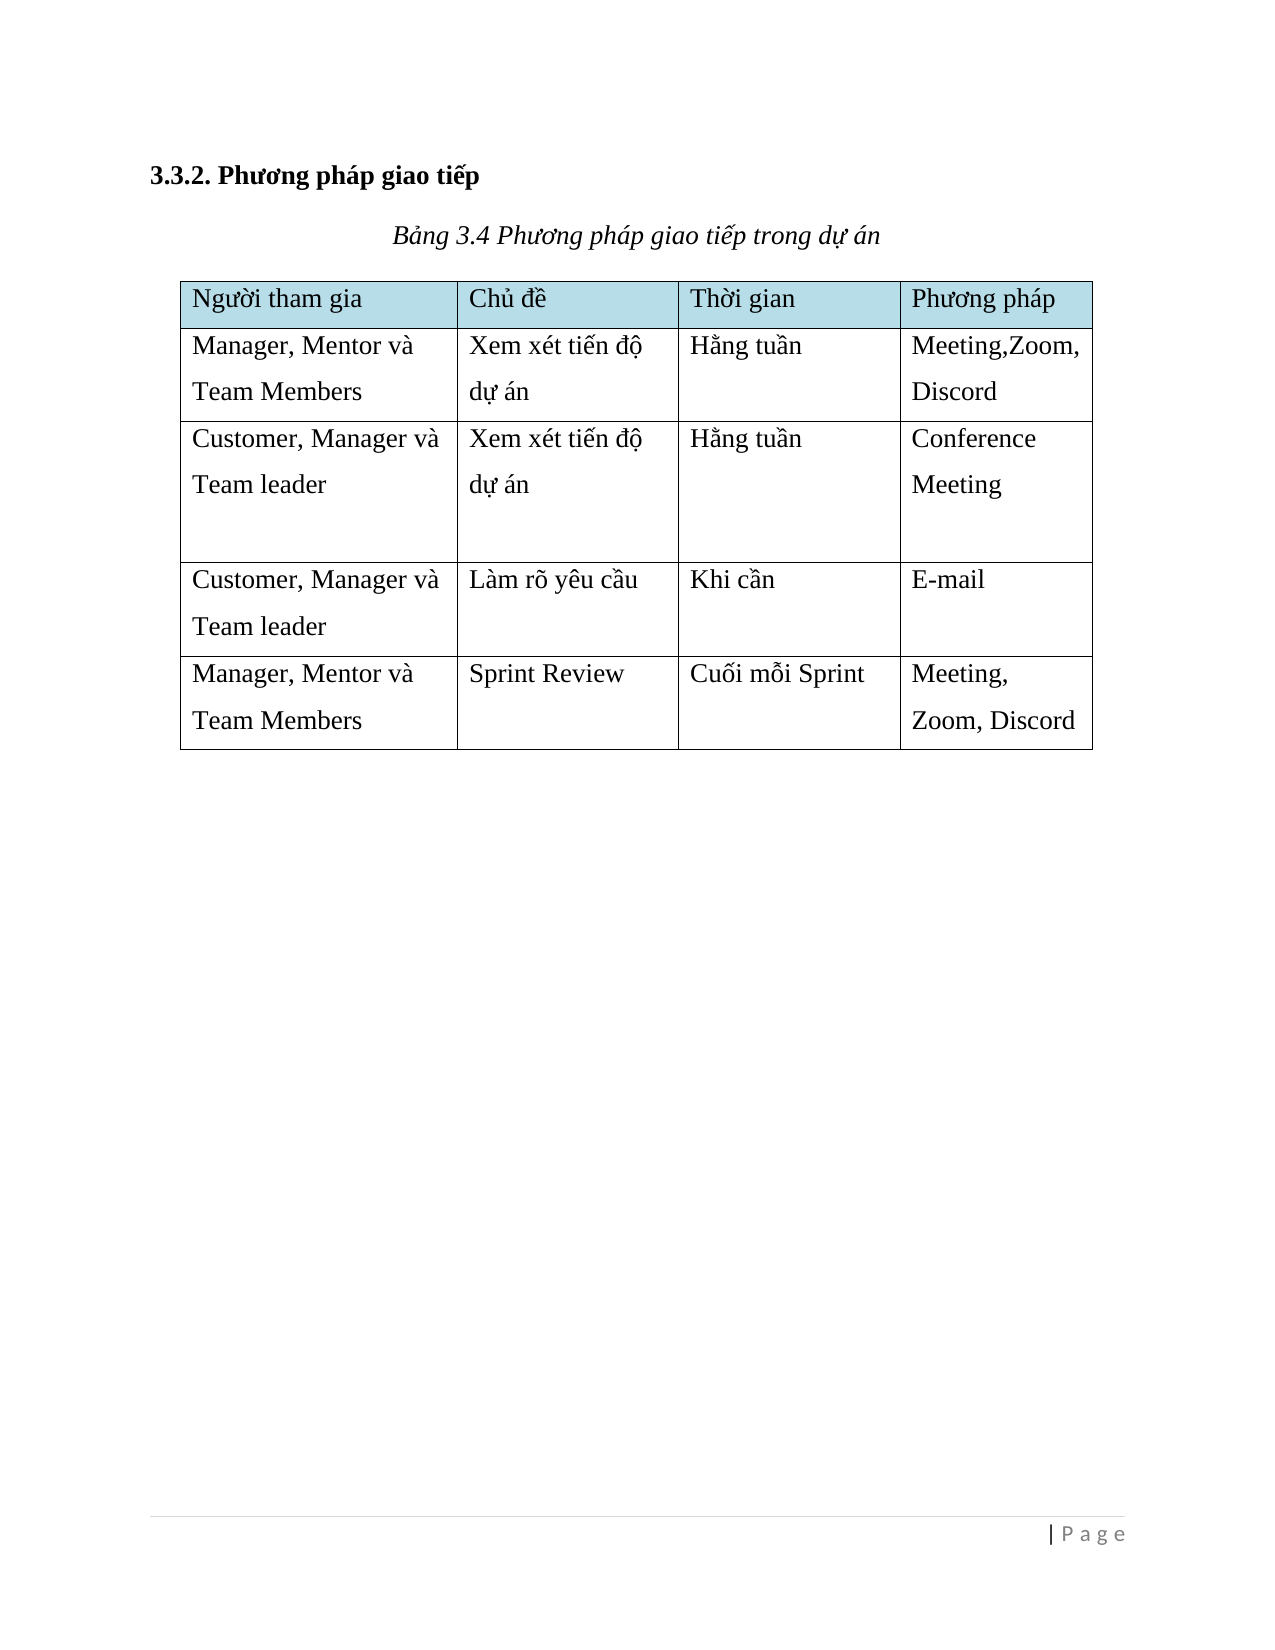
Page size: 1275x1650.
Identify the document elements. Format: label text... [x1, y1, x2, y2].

table_cell Manager, Mentor và Team Members [181, 329, 457, 421]
table_cell Customer, Manager và Team leader [181, 563, 457, 656]
table_cell Cuối mỗi Sprint [679, 657, 900, 749]
table_cell Làm rõ yêu cầu [458, 563, 678, 656]
table_header Phương pháp [901, 282, 1092, 328]
table_cell Meeting, Zoom, Discord [901, 657, 1092, 749]
table_header Chủ đề [458, 282, 678, 328]
table_cell Xem xét tiến độ dự án [458, 422, 678, 562]
table_cell E-mail [901, 563, 1092, 656]
table_header Người tham gia [181, 282, 457, 328]
text Bảng 3.4 Phương pháp giao tiếp trong dự án [150, 219, 1125, 250]
table_cell Manager, Mentor và Team Members [181, 657, 457, 749]
table_cell Xem xét tiến độ dự án [458, 329, 678, 421]
table_cell Customer, Manager và Team leader [181, 422, 457, 562]
table_cell Meeting,Zoom, Discord [901, 329, 1092, 421]
table_header Thời gian [679, 282, 900, 328]
subtitle 3.3.2. Phương pháp giao tiếp [150, 159, 1125, 190]
table_cell Hằng tuần [679, 422, 900, 562]
table_cell Conference Meeting [901, 422, 1092, 562]
table_cell Hằng tuần [679, 329, 900, 421]
table_cell Khi cần [679, 563, 900, 656]
table_cell Sprint Review [458, 657, 678, 749]
